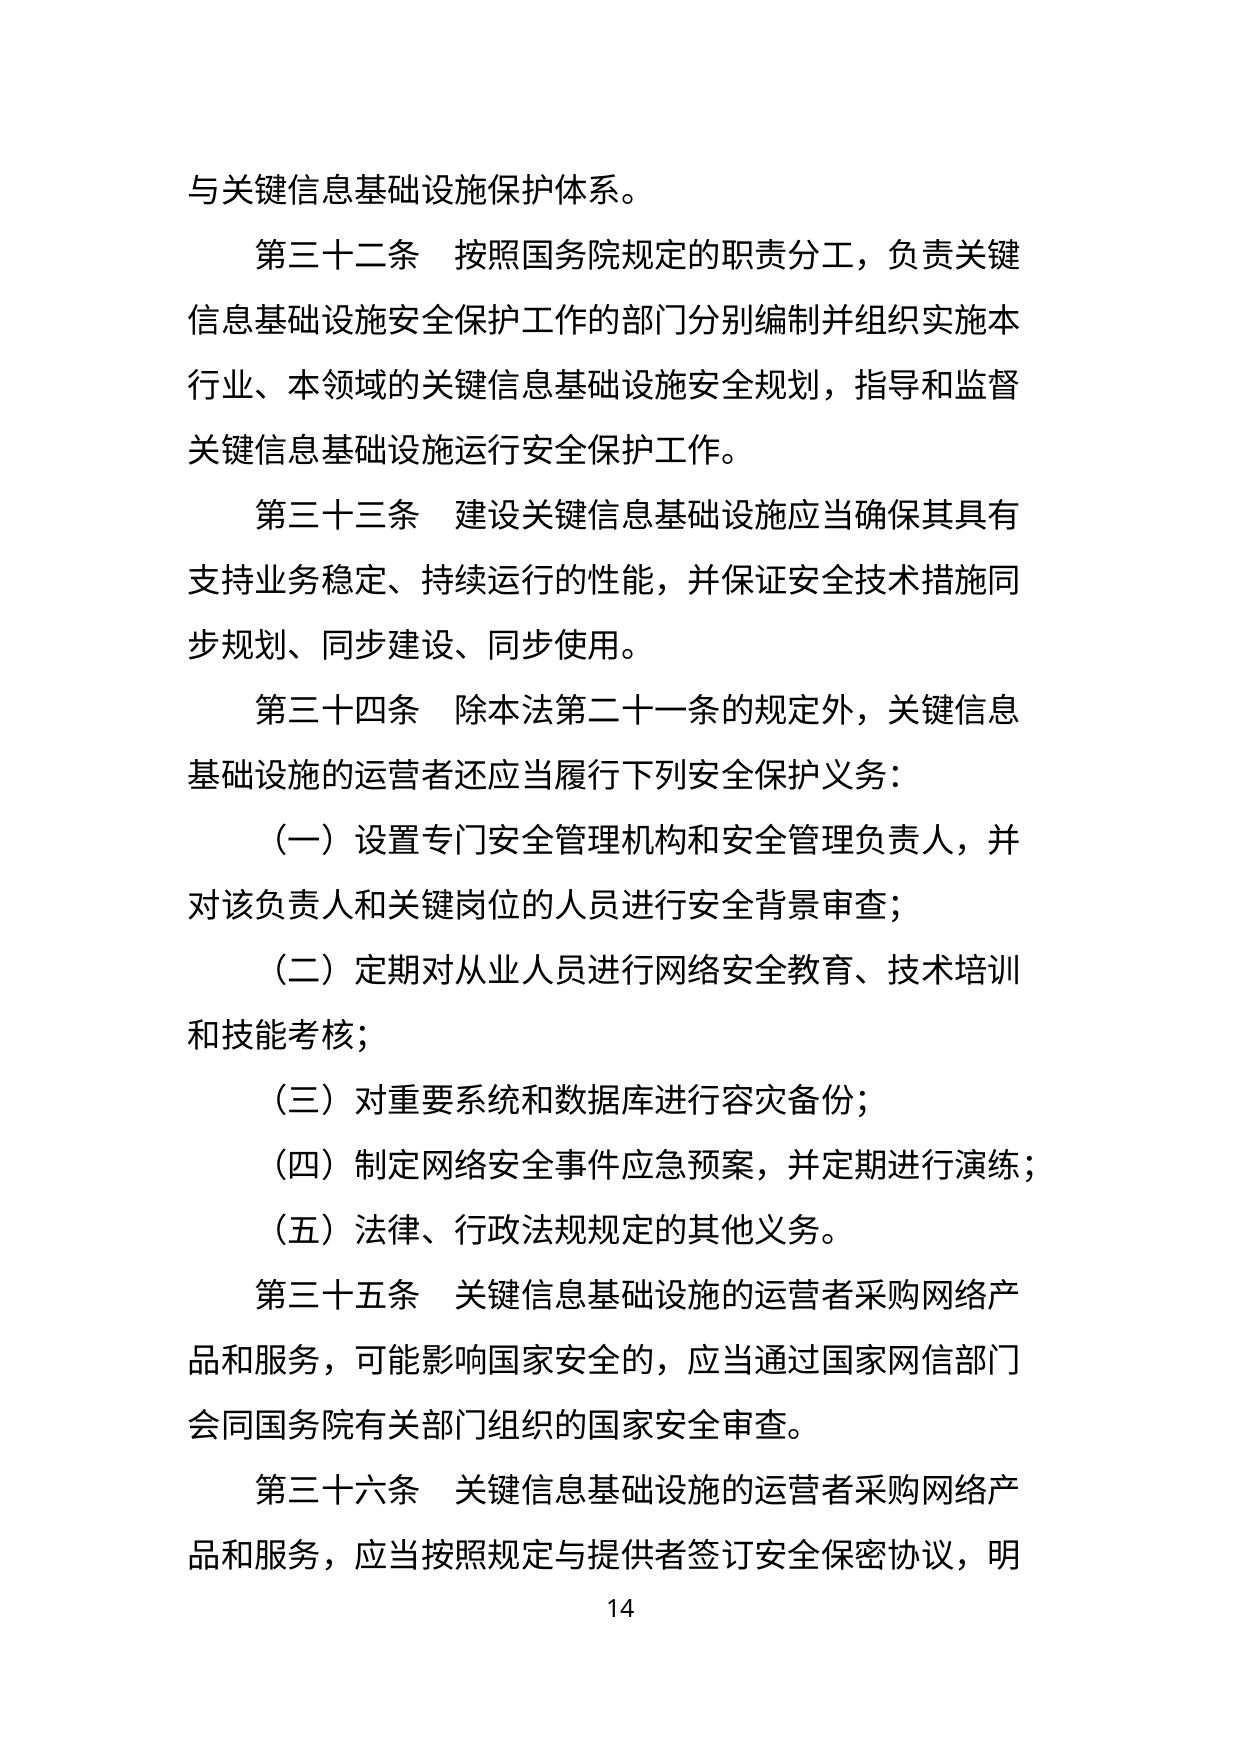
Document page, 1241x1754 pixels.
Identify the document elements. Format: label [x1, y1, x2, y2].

text [187, 156, 1053, 1586]
